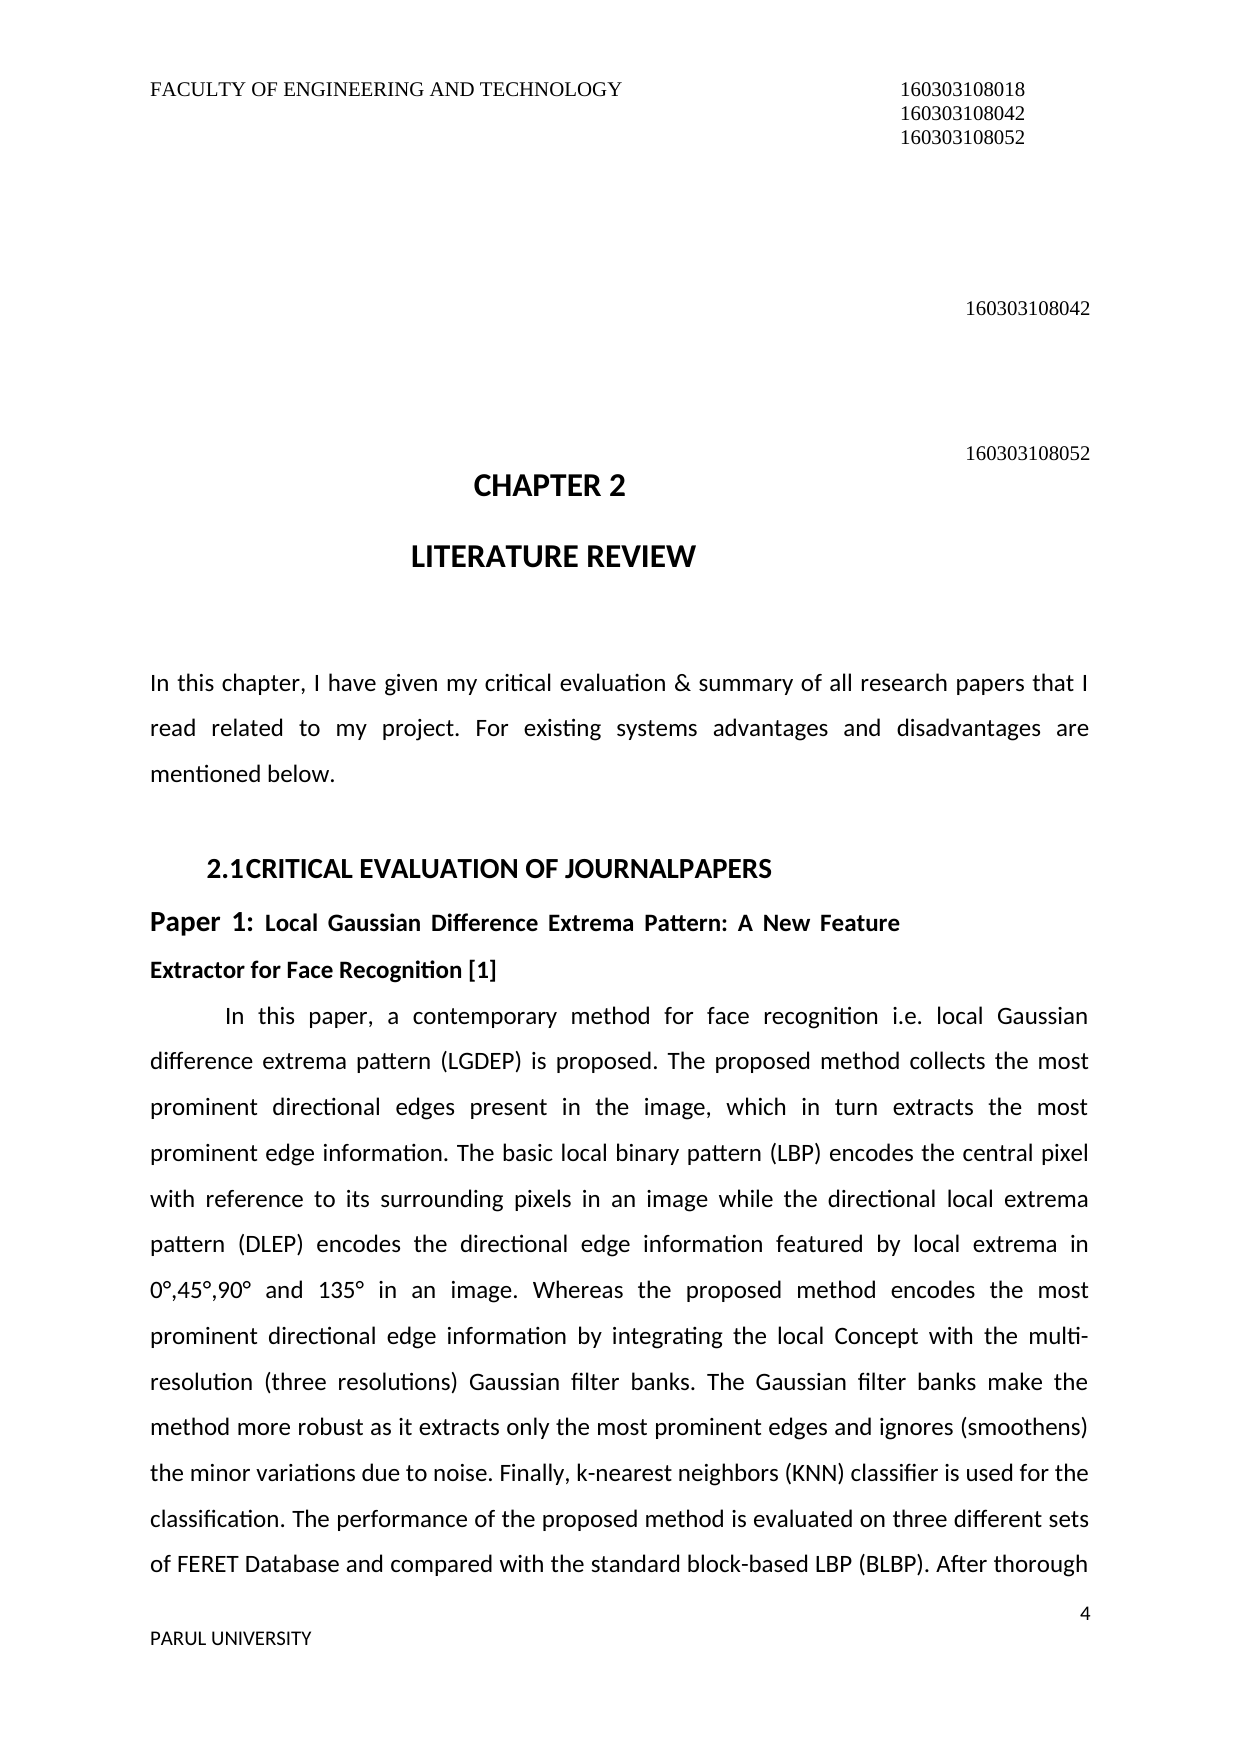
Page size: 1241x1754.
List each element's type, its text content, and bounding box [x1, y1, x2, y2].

subtitle CHAPTER 2 [300, 464, 725, 505]
subtitle LITERATURE REVIEW [300, 535, 725, 576]
text In this chapter, I have given my critical evaluation & summary of all research papers that I read related to my project. For existing systems advantages and disadvantages are mentioned below. [150, 667, 1090, 789]
subtitle CRITICAL EVALUATION OF JOURNALPAPERS [206, 850, 1090, 885]
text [150, 1000, 1090, 1579]
text Paper 1: Local Gaussian Difference Extrema Pattern: A New Feature Extractor for Face Recognition [1] [150, 903, 901, 984]
